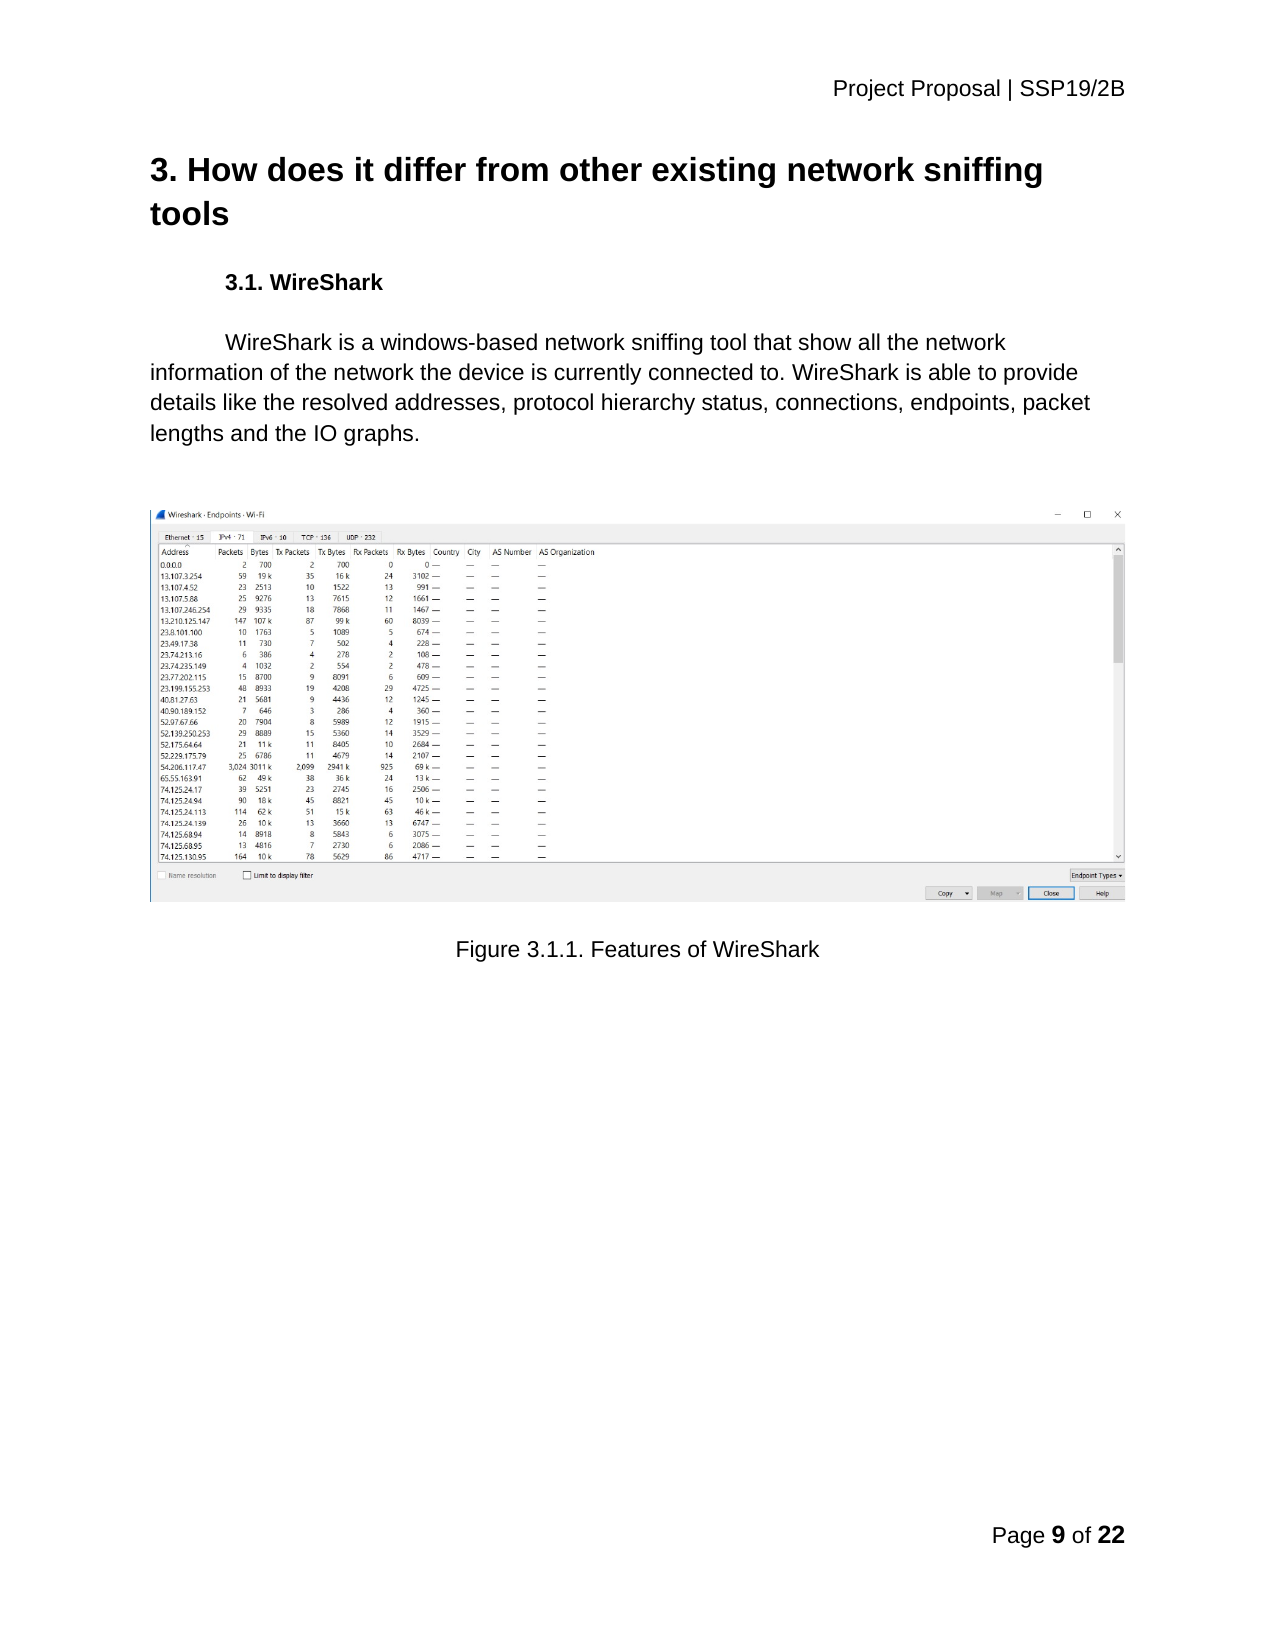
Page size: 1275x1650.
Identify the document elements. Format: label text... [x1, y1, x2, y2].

text WireShark is a windows-based network sniffing tool that show all the network information of the network the device is currently connected to. WireShark is able to provide details like the resolved addresses, protocol hierarchy status, connections, endpoints, packet lengths and the IO graphs. [150, 329, 1125, 446]
text 3.1. WireShark [150, 268, 1125, 295]
picture [150, 510, 1125, 902]
text 3. How does it differ from other existing network sniffing tools [150, 150, 1125, 233]
text Figure 3.1.1. Features of WireShark [150, 936, 1125, 962]
